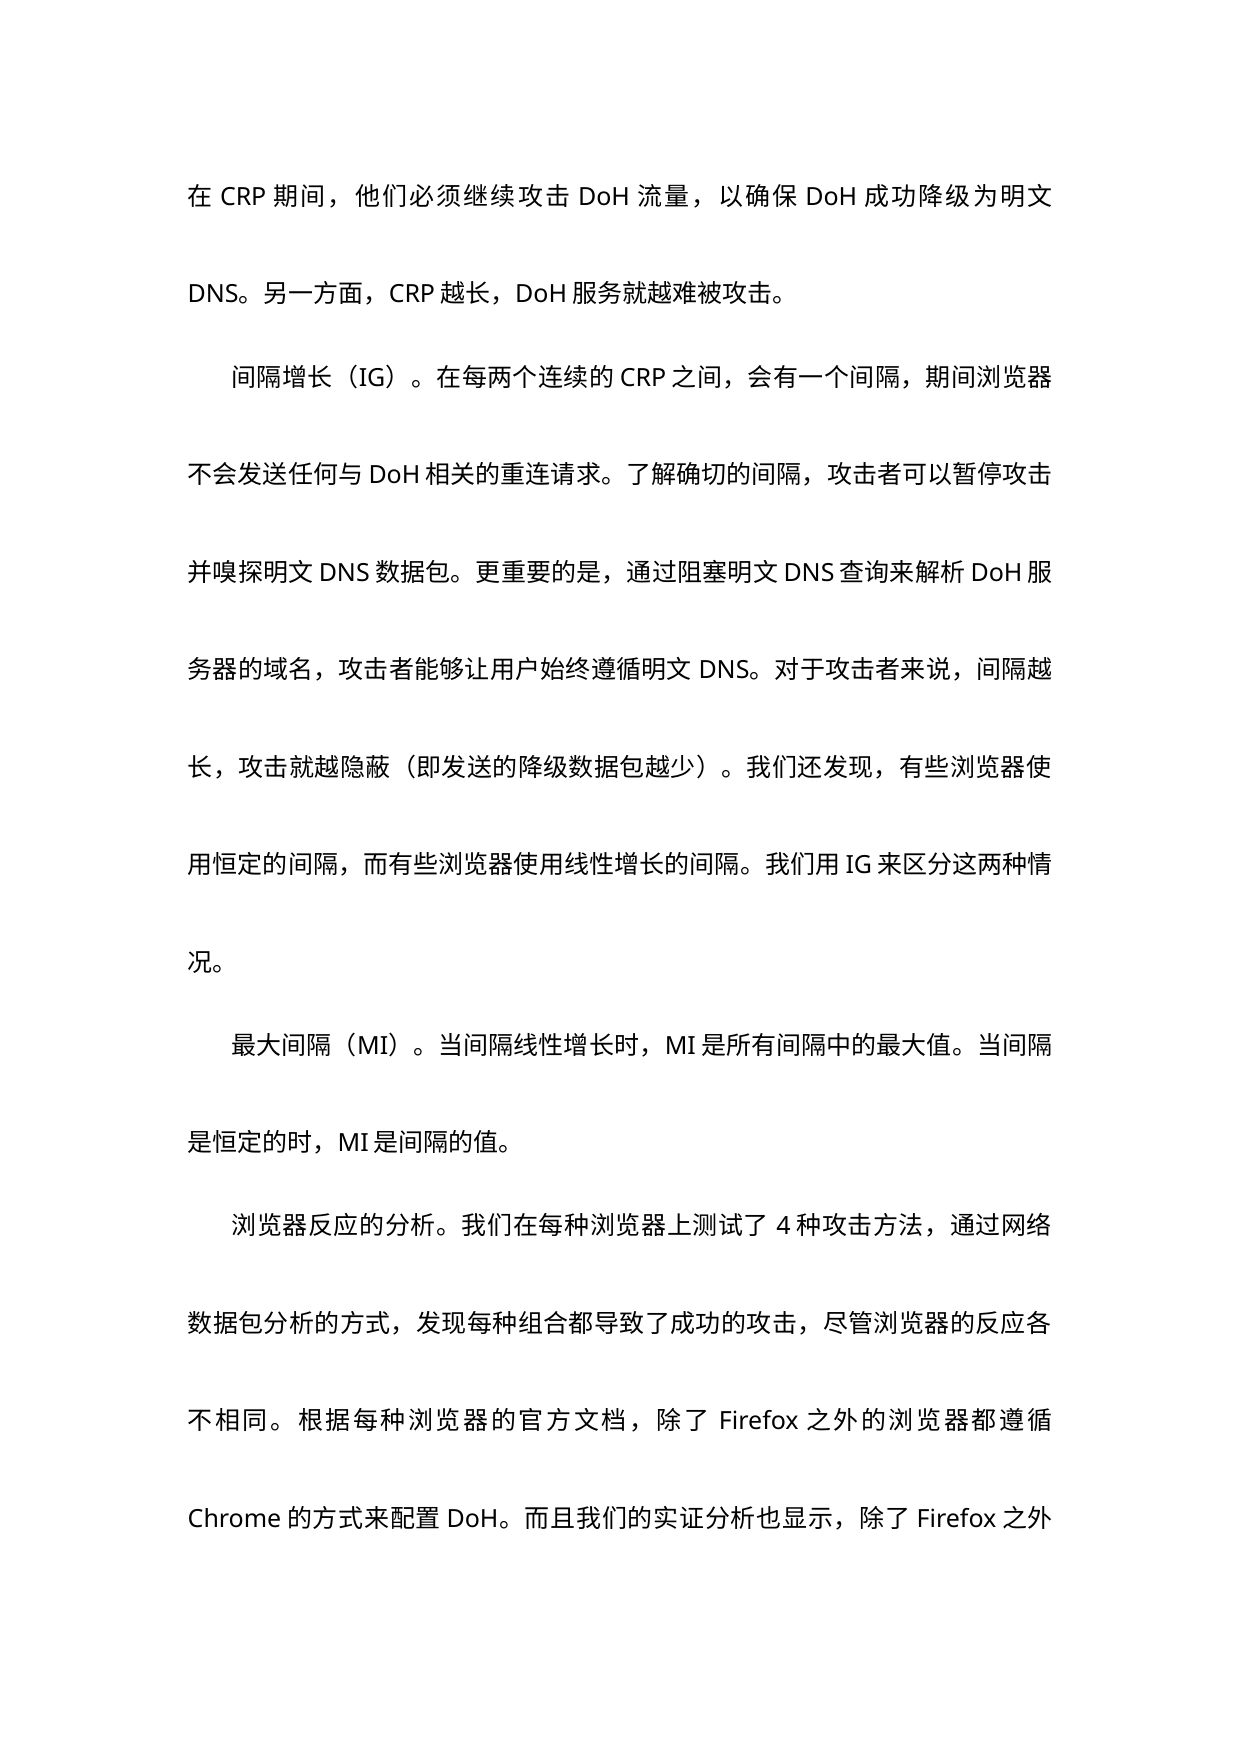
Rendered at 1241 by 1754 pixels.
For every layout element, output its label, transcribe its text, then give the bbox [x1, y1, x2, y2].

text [187, 162, 1053, 324]
text 间隔增长（IG）。在每两个连续的CRP之间，会有一个间隔，期间浏览器不会发送任何与DoH相关的重连请求。了解确切的间隔，攻击者可以暂停攻击，并嗅探明文DNS数据包。更重要的是，通过阻塞明文DNS查询来解析DoH服务器的域名，攻击者能够让用户始终遵循明文DNS。对于攻击者来说，间隔越长，攻击就越隐蔽（即发送的降级数据包越少）。我们还发现，有些浏览器使用恒定的间隔，而有些浏览器使用线性增长的间隔。我们用IG来区分这两种情况。 [187, 343, 1053, 993]
text 最大间隔（MI）。当间隔线性增长时，MI是所有间隔中的最大值。当间隔是恒定的时，MI是间隔的值。 [187, 1011, 1053, 1173]
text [187, 1191, 1053, 1549]
